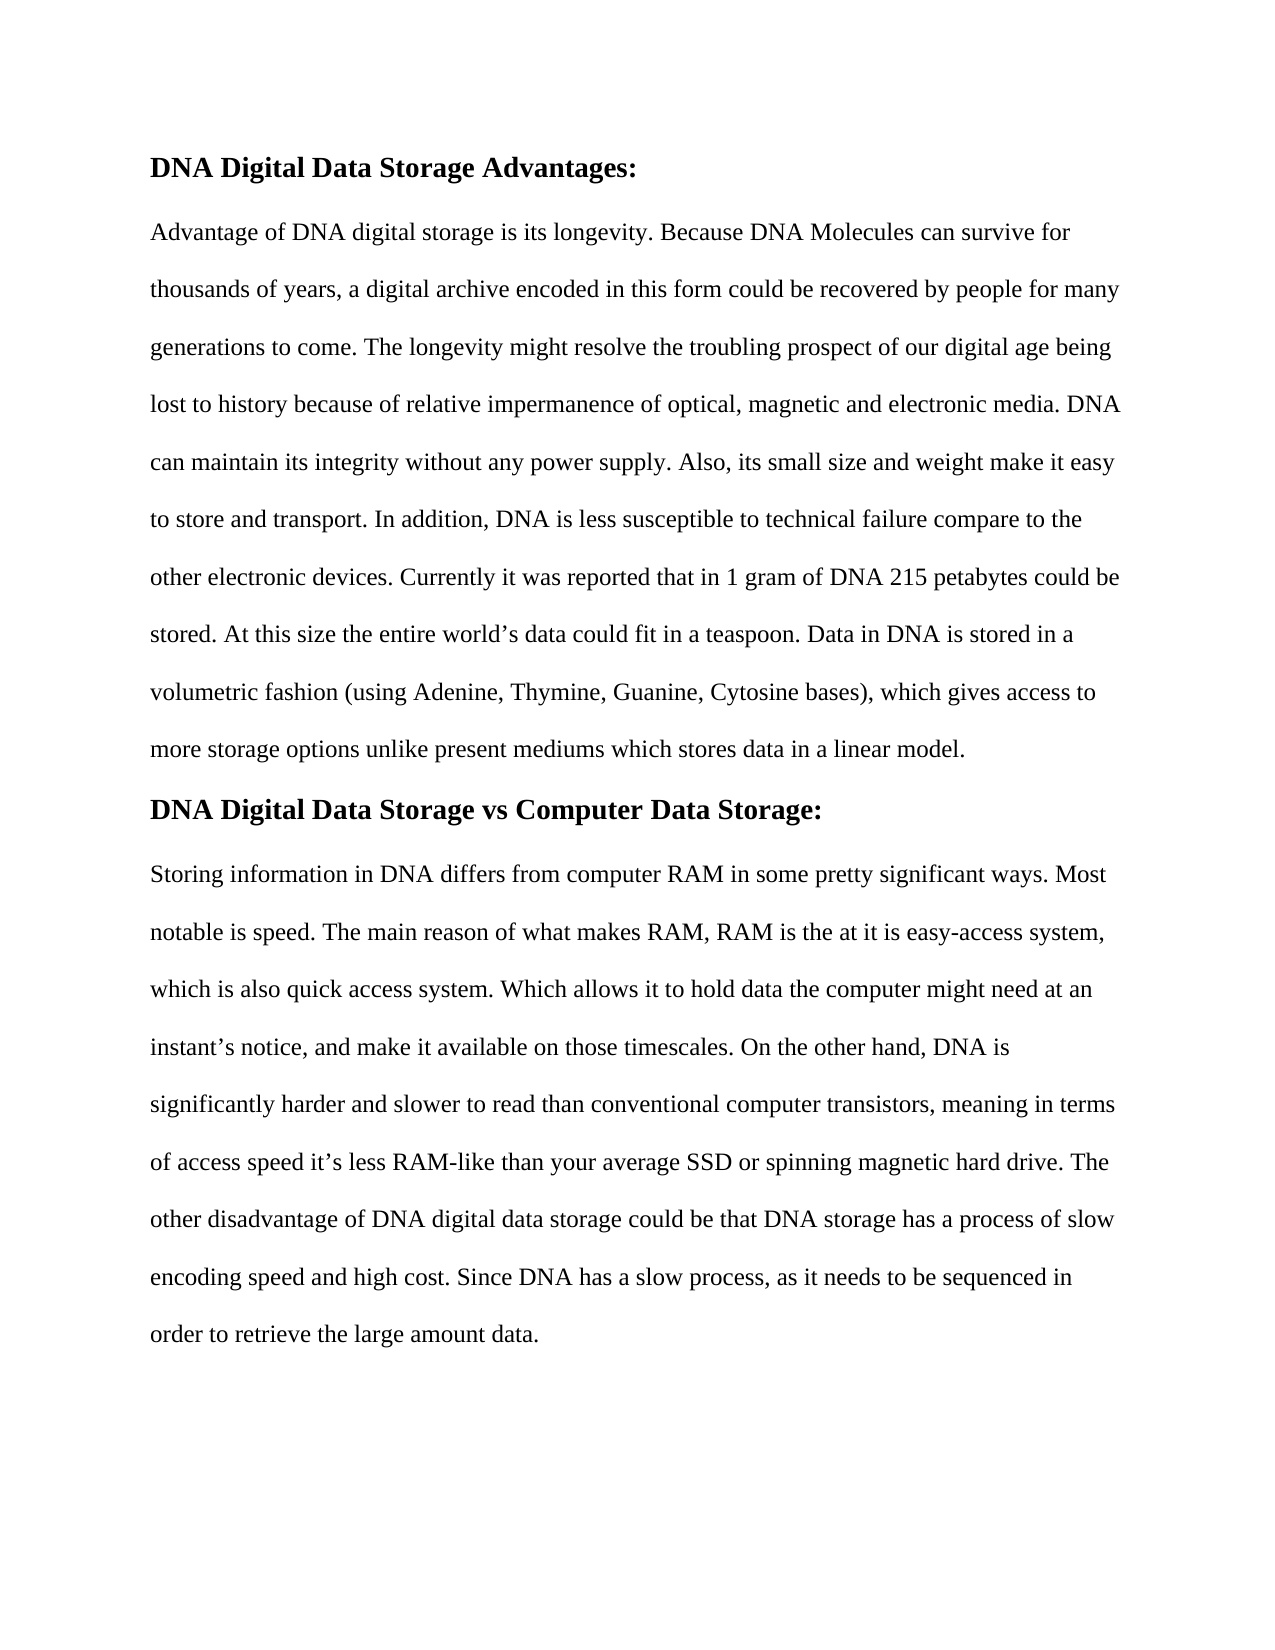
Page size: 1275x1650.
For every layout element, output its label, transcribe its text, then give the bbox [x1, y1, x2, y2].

text Advantage of DNA digital storage is its longevity. Because DNA Molecules can survive for thousands of years, a digital archive encoded in this form could be recovered by people for many generations to come. The longevity might resolve the troubling prospect of our digital age being lost to history because of relative impermanence of optical, magnetic and electronic media. DNA can maintain its integrity without any power supply. Also, its small size and weight make it easy to store and transport. In addition, DNA is less susceptible to technical failure compare to the other electronic devices. Currently it was reported that in 1 gram of DNA 215 petabytes could be stored. At this size the entire world’s data could fit in a teaspoon. Data in DNA is stored in a volumetric fashion (using Adenine, Thymine, Guanine, Cytosine bases), which gives access to more storage options unlike present mediums which stores data in a linear model. [150, 217, 1125, 763]
text Storing information in DNA differs from computer RAM in some pretty significant ways. Most notable is speed. The main reason of what makes RAM, RAM is the at it is easy-access system, which is also quick access system. Which allows it to hold data the computer might need at an instant’s notice, and make it available on those timescales. On the other hand, DNA is significantly harder and slower to read than conventional computer transistors, meaning in terms of access speed it’s less RAM-like than your average SSD or spinning magnetic hard drive. The other disadvantage of DNA digital data storage could be that DNA storage has a process of slow encoding speed and high cost. Since DNA has a slow process, as it needs to be sequenced in order to retrieve the large amount data. [150, 859, 1125, 1348]
text DNA Digital Data Storage Advantages: [150, 150, 1125, 183]
text DNA Digital Data Storage vs Computer Data Storage: [150, 792, 1125, 826]
